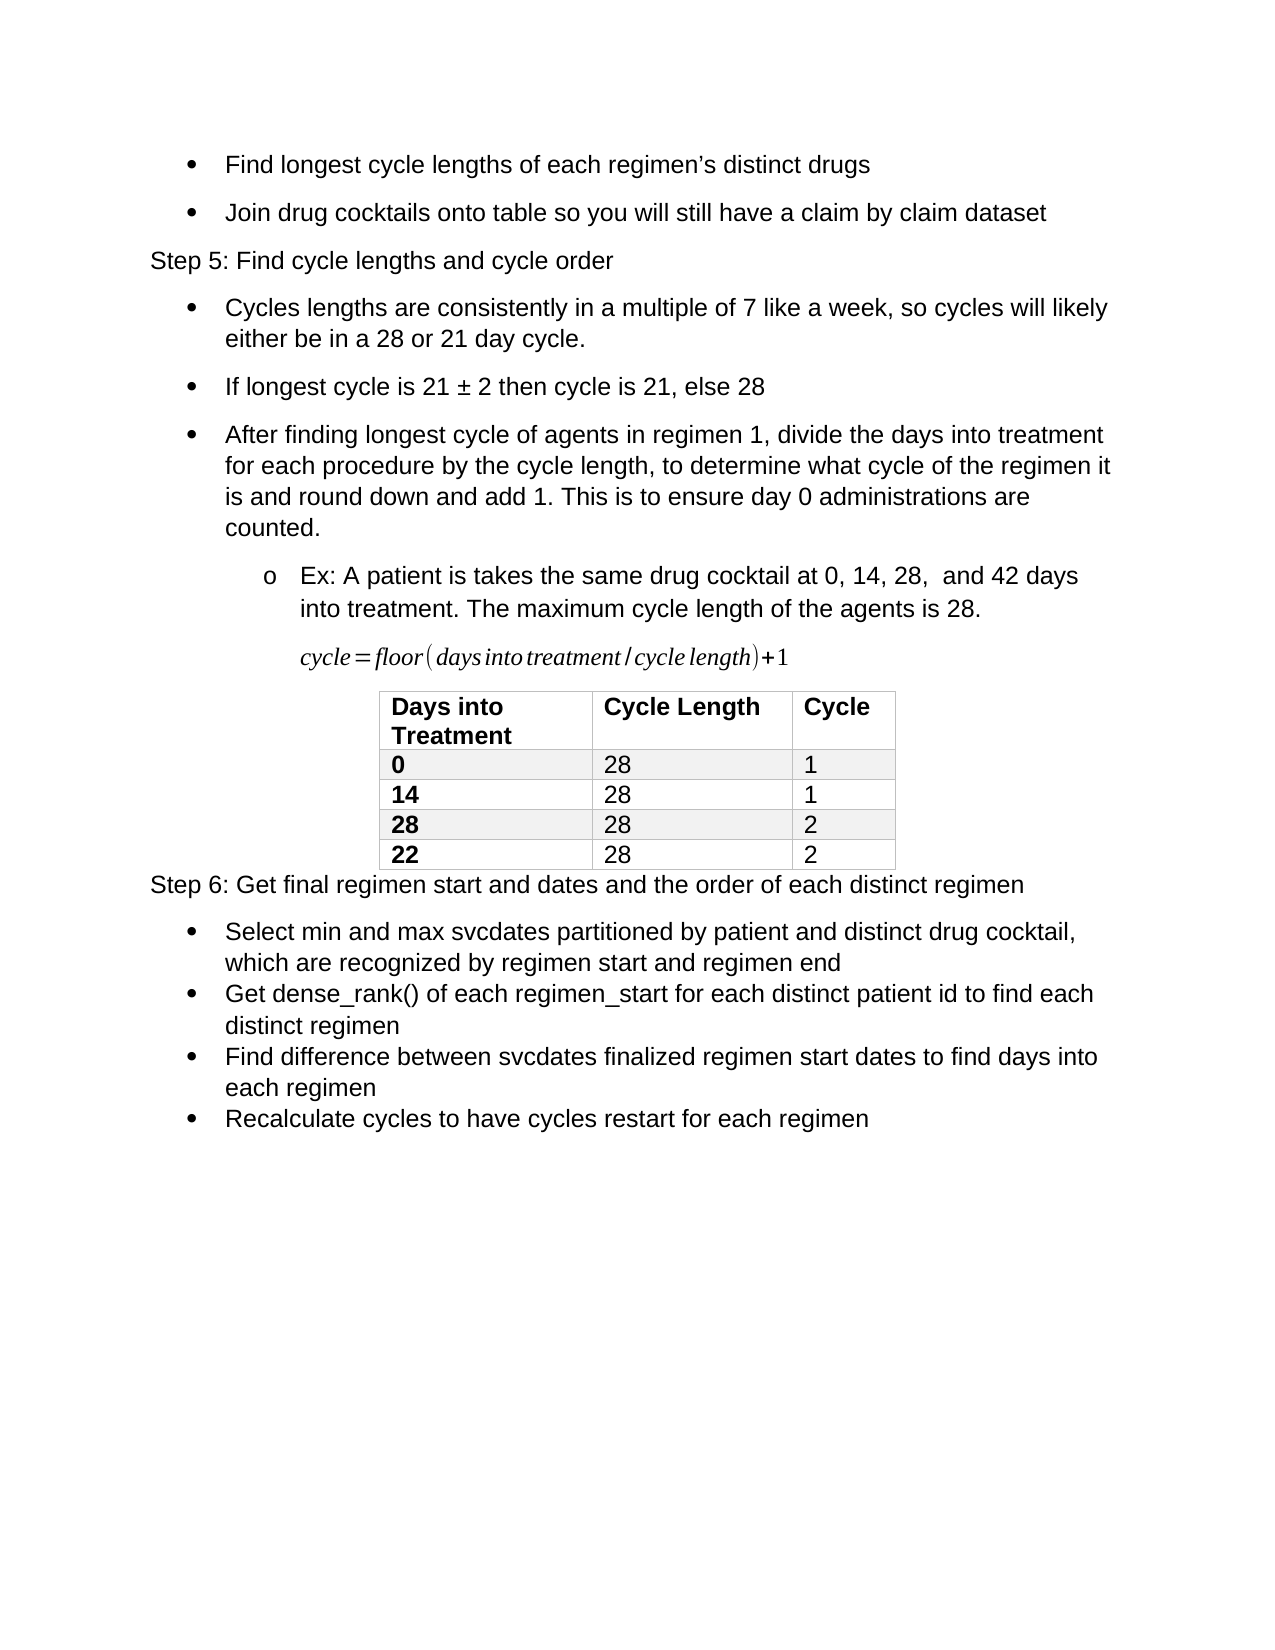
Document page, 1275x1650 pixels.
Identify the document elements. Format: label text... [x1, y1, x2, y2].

table_cell 28 [593, 750, 792, 779]
table_cell 2 [793, 810, 895, 839]
table_cell 0 [380, 750, 592, 779]
list Join drug cocktails onto table so you will still have a claim by claim dataset [187, 198, 1125, 227]
table_cell 2 [793, 840, 895, 868]
table_cell 28 [593, 780, 792, 809]
list Find longest cycle lengths of each regimen’s distinct drugs [187, 150, 1125, 179]
table_cell 28 [380, 810, 592, 839]
table_cell 28 [593, 840, 792, 868]
list If longest cycle is 21 ± 2 then cycle is 21, else 28 [187, 372, 1125, 401]
list Select min and max svcdates partitioned by patient and distinct drug cocktail, which are recognized by regimen start and regimen end [187, 917, 1125, 977]
table_header Cycle [793, 692, 895, 749]
text Step 5: Find cycle lengths and cycle order [150, 246, 1125, 274]
list After finding longest cycle of agents in regimen 1, divide the days into treatment for each procedure by the cycle length, to determine what cycle of the regimen it is and round down and add 1. This is to ensure day 0 administrations are counted. [187, 420, 1125, 542]
list Cycles lengths are consistently in a multiple of 7 like a week, so cycles will likely either be in a 28 or 21 day cycle. [187, 293, 1125, 353]
text Step 6: Get final regimen start and dates and the order of each distinct regimen [150, 869, 1125, 898]
table_header Cycle Length [593, 692, 792, 749]
list Ex: A patient is takes the same drug cocktail at 0, 14, 28, and 42 days into treatment. The maximum cycle length of the agents is 28. [262, 561, 1125, 623]
list Find difference between svcdates finalized regimen start dates to find days into each regimen [187, 1042, 1125, 1102]
table_cell 14 [380, 780, 592, 809]
table_header Days into Treatment [380, 692, 592, 749]
list Recalculate cycles to have cycles restart for each regimen [187, 1104, 1125, 1133]
list Get dense_rank() of each regimen_start for each distinct patient id to find each distinct regimen [187, 979, 1125, 1039]
table_cell 28 [593, 810, 792, 839]
table_cell 1 [793, 750, 895, 779]
table_cell 1 [793, 780, 895, 809]
table_cell 22 [380, 840, 592, 868]
